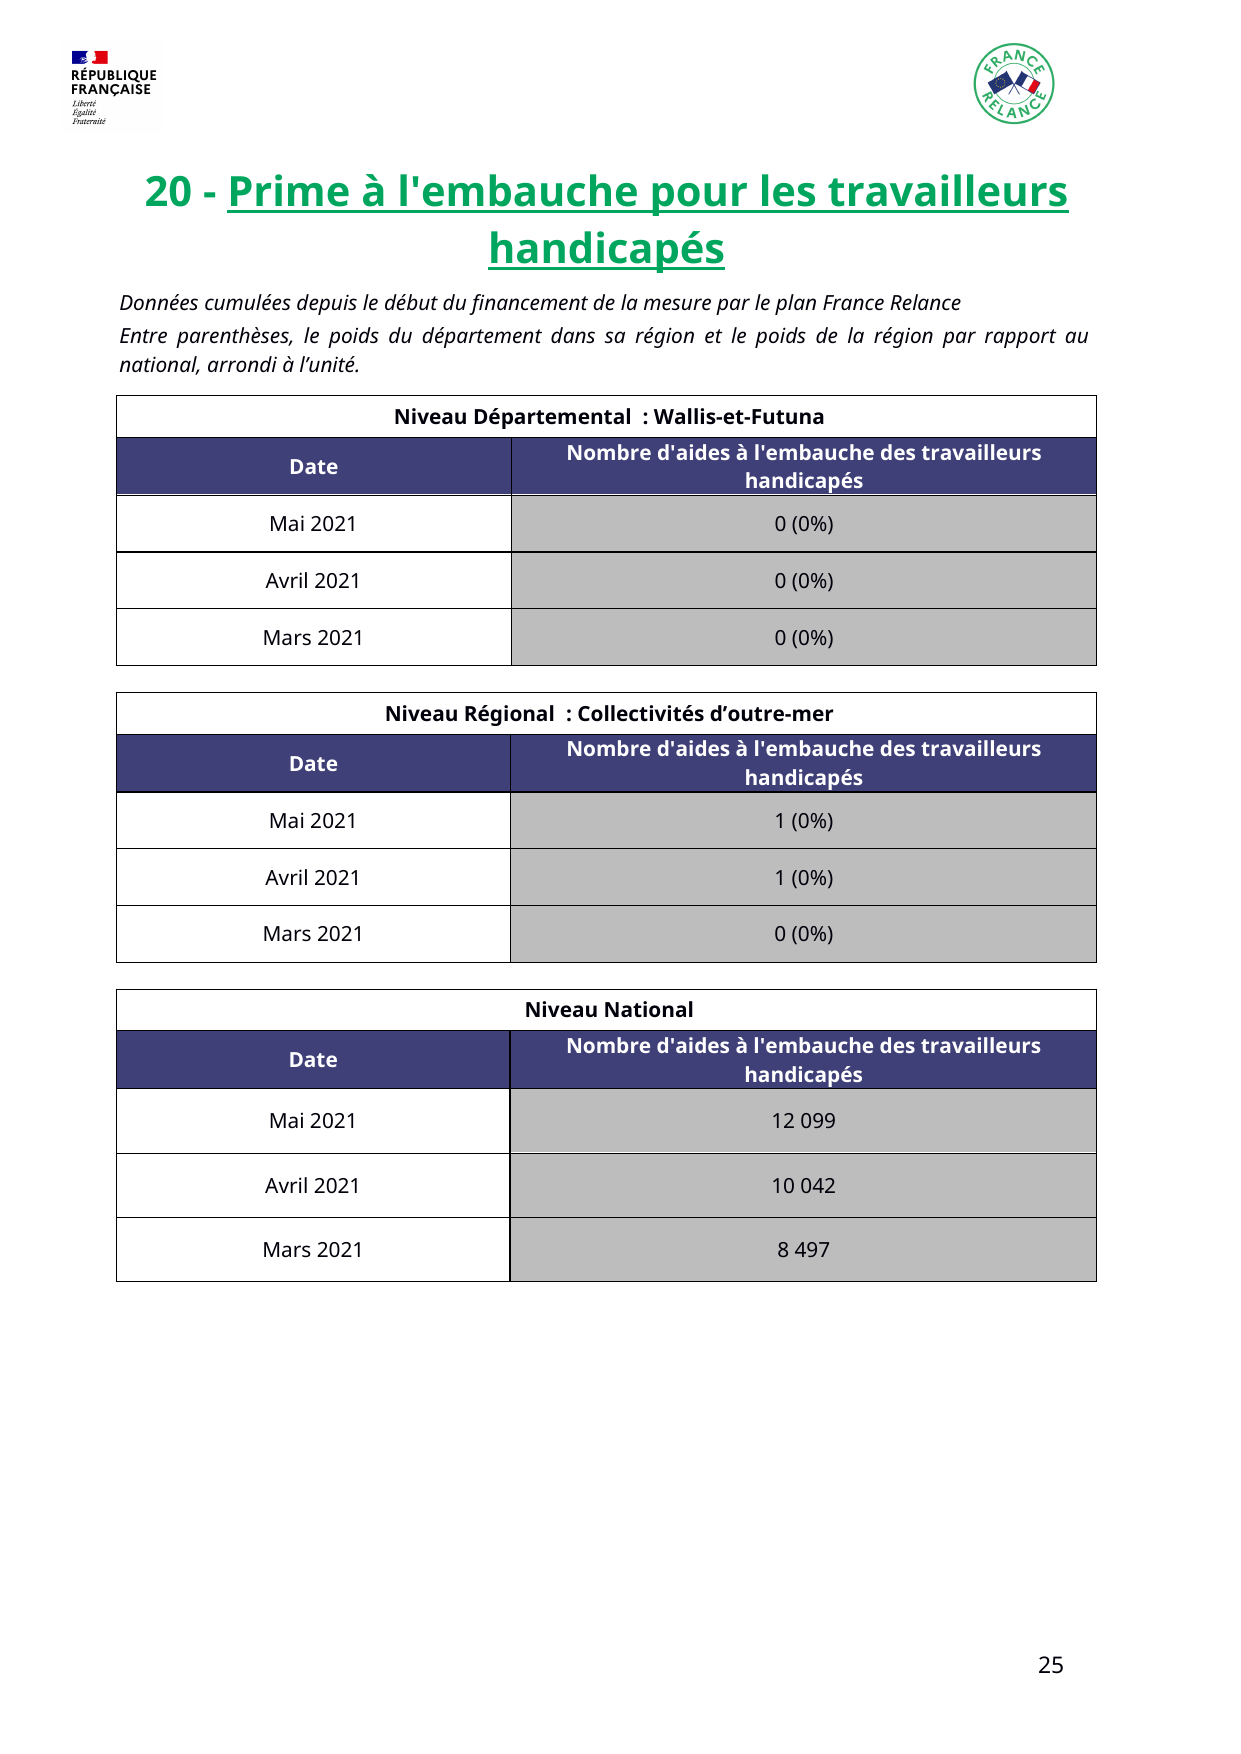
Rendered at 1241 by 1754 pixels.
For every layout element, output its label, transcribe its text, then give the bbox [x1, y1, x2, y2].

table_cell Mars 2021 [117, 906, 510, 962]
subtitle 20 - Prime à l'embauche pour les travailleurs handicapés [119, 162, 1094, 276]
picture [60, 39, 163, 133]
table_cell 10 042 [511, 1154, 1096, 1217]
table_cell Mai 2021 [117, 793, 510, 848]
table_cell Nombre d'aides à l'embauche des travailleurs handicapés [512, 438, 1096, 494]
text Données cumulées depuis le début du financement de la mesure par le plan France Relance [119, 288, 1094, 317]
table_cell Nombre d'aides à l'embauche des travailleurs handicapés [511, 1031, 1096, 1088]
table_cell Nombre d'aides à l'embauche des travailleurs handicapés [511, 735, 1096, 791]
table_cell 0 (0%) [511, 906, 1096, 962]
table_cell Mai 2021 [117, 496, 511, 551]
table_cell Date [117, 1031, 509, 1088]
table_cell Avril 2021 [117, 553, 511, 608]
table_cell Avril 2021 [117, 849, 510, 905]
table_cell Mars 2021 [117, 609, 511, 665]
text Entre parenthèses, le poids du département dans sa région et le poids de la région par rapport au national, arrondi à l’unité. [119, 321, 1094, 378]
table_cell 0 (0%) [512, 553, 1096, 608]
table_cell 1 (0%) [511, 849, 1096, 905]
table_cell Mars 2021 [117, 1218, 509, 1281]
picture [935, 31, 1082, 126]
table_header Niveau Départemental : Wallis-et-Futuna [117, 396, 1096, 437]
table_header Niveau Régional : Collectivités d’outre-mer [117, 693, 1096, 733]
table_cell 1 (0%) [511, 793, 1096, 848]
table_header Niveau National [117, 990, 1096, 1030]
table_cell Date [117, 438, 511, 494]
table_cell 12 099 [511, 1089, 1096, 1152]
table_cell Date [117, 735, 510, 791]
table_cell 8 497 [511, 1218, 1096, 1281]
table_cell 0 (0%) [512, 496, 1096, 551]
table_cell 0 (0%) [512, 609, 1096, 665]
table_cell Mai 2021 [117, 1089, 509, 1152]
table_cell Avril 2021 [117, 1154, 509, 1217]
